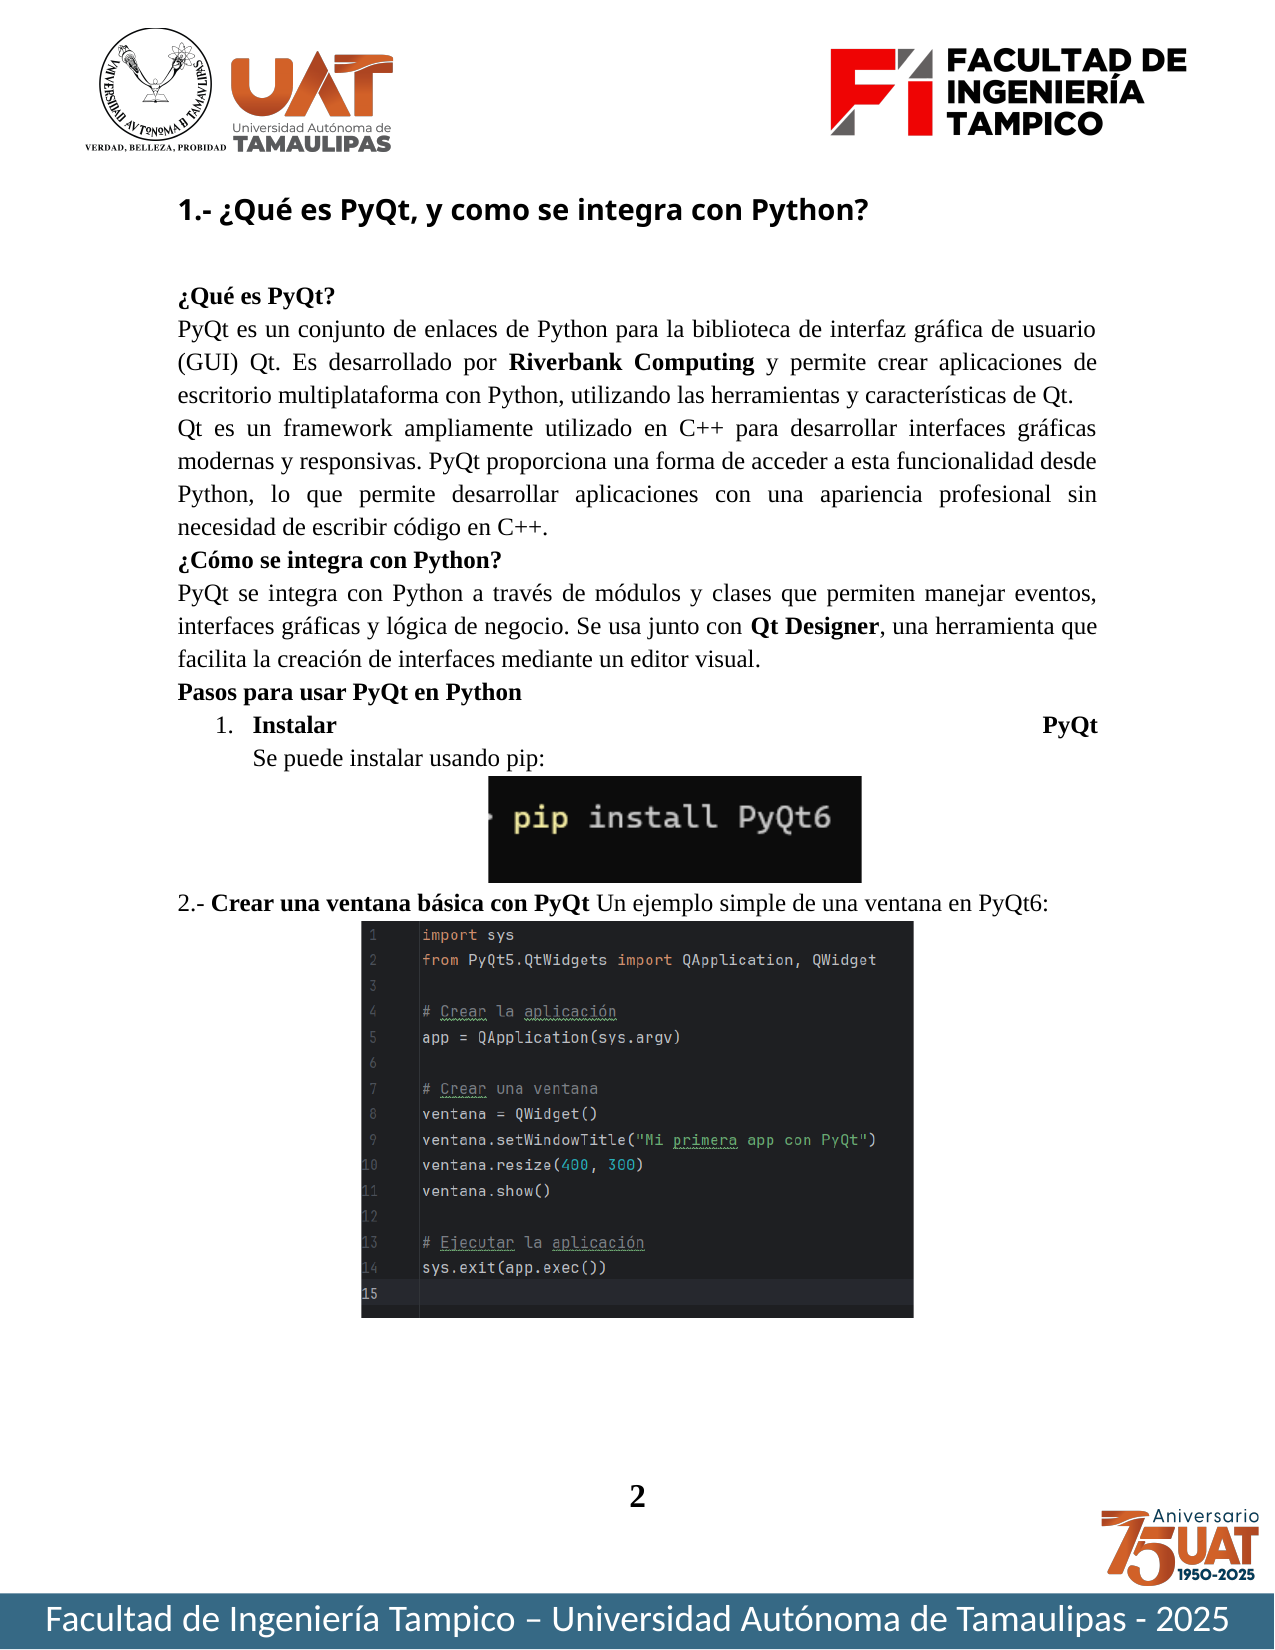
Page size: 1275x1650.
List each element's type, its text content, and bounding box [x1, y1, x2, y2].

text PyQt se integra con Python a través de módulos y clases que permiten manejar eventos, interfaces gráficas y lógica de negocio. Se usa junto con Qt Designer, una herramienta que facilita la creación de interfaces mediante un editor visual. [177, 578, 1098, 673]
picture [85, 28, 394, 152]
picture [361, 921, 914, 1318]
text Qt es un framework ampliamente utilizado en C++ para desarrollar interfaces gráficas modernas y responsivas. PyQt proporciona una forma de acceder a esta funcionalidad desde Python, lo que permite desarrollar aplicaciones con una apariencia profesional sin necesidad de escribir código en C++. [177, 413, 1098, 541]
text 2.- Crear una ventana básica con PyQt Un ejemplo simple de una ventana en PyQt6: [177, 888, 1098, 917]
text PyQt es un conjunto de enlaces de Python para la biblioteca de interfaz gráfica de usuario (GUI) Qt. Es desarrollado por Riverbank Computing y permite crear aplicaciones de escritorio multiplataforma con Python, utilizando las herramientas y características de Qt. [177, 314, 1098, 409]
picture [488, 776, 862, 883]
text Pasos para usar PyQt en Python [177, 677, 1098, 706]
picture [823, 37, 1199, 144]
text ¿Cómo se integra con Python? [177, 545, 1098, 574]
subtitle 1.- ¿Qué es PyQt, y como se integra con Python? [177, 189, 1098, 228]
list Instalar PyQt Se puede instalar usando pip: [215, 711, 1098, 772]
picture [1101, 1509, 1259, 1586]
text ¿Qué es PyQt? [177, 281, 1098, 310]
